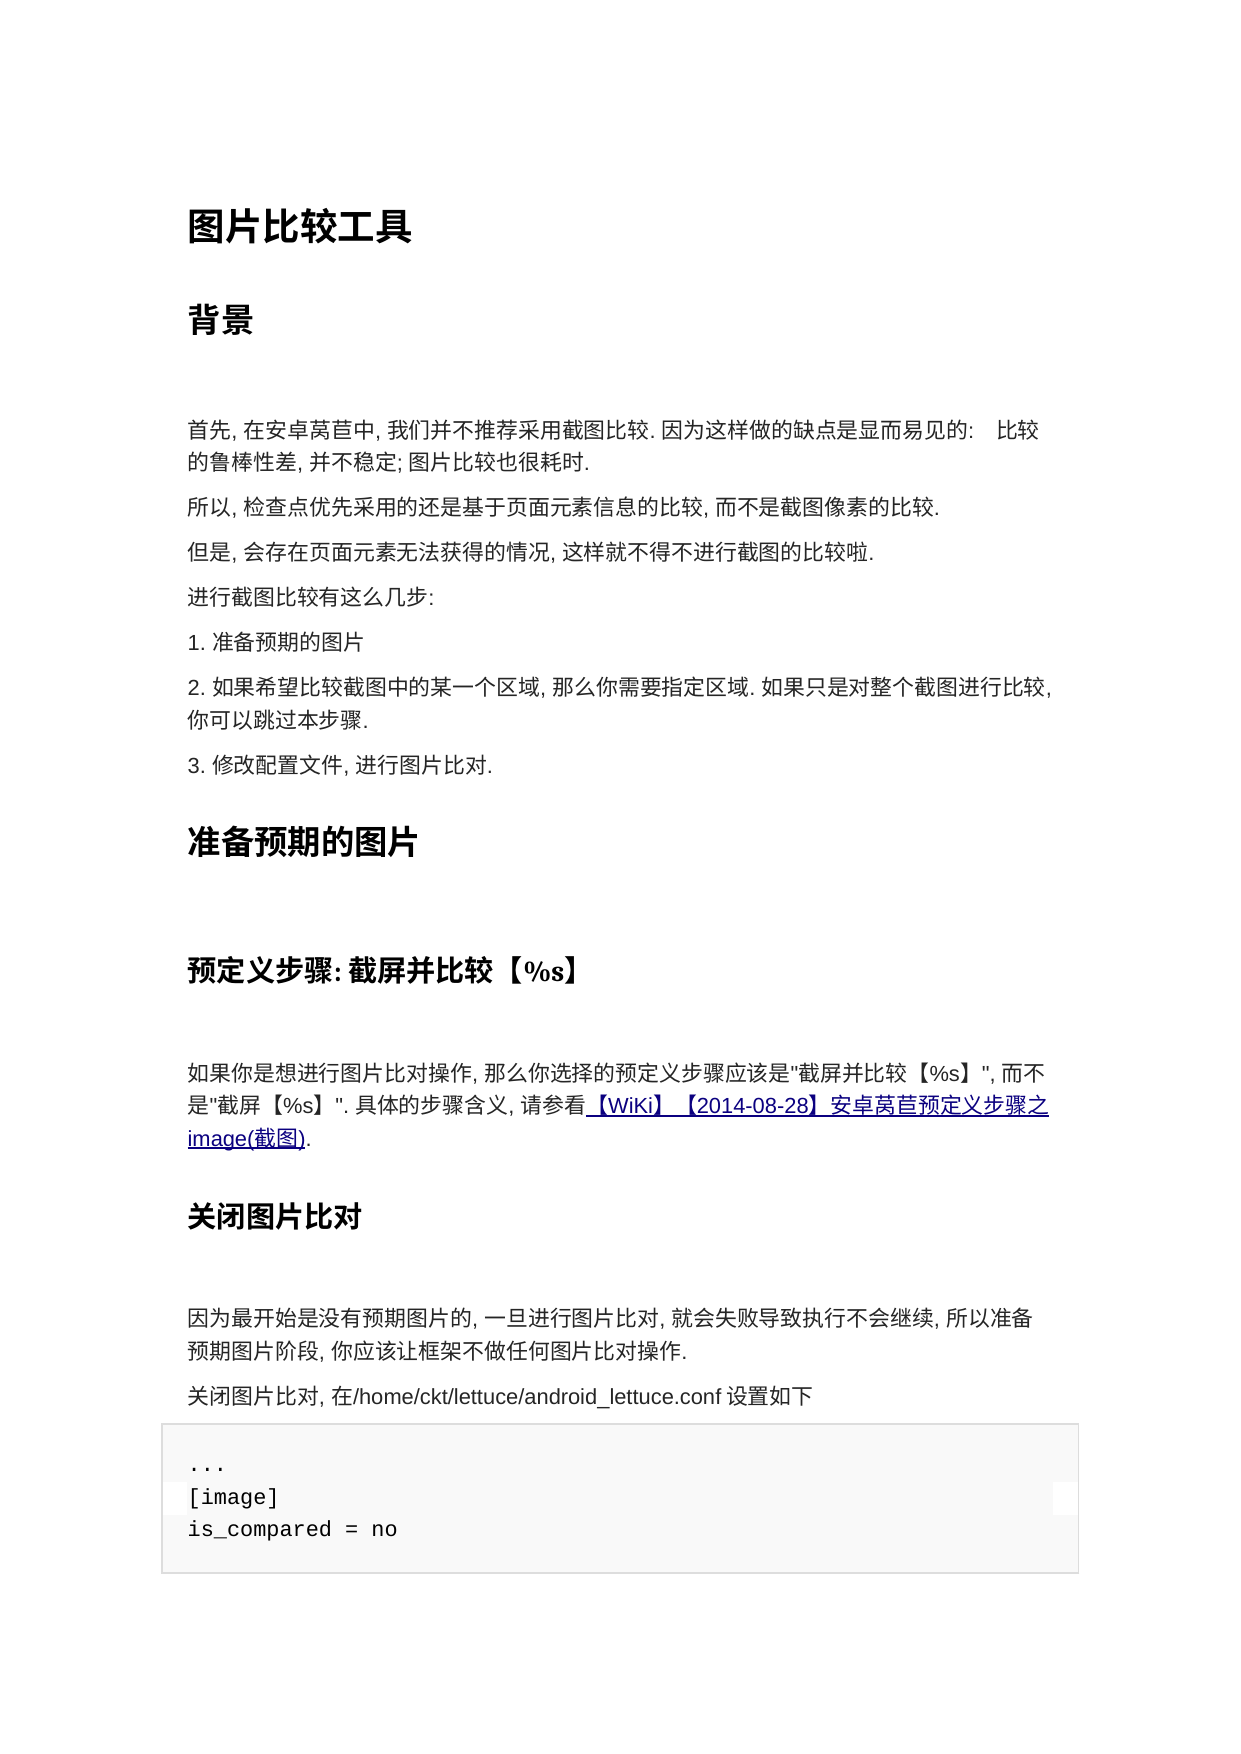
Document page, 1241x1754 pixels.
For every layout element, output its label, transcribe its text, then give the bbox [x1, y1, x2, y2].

text 1. 准备预期的图片 [187, 625, 1053, 657]
subtitle 背景 [187, 285, 1053, 350]
text 2. 如果希望比较截图中的某一个区域, 那么你需要指定区域. 如果只是对整个截图进行比较, 你可以跳过本步骤. [187, 670, 1053, 735]
subtitle 图片比较工具 [187, 191, 1053, 256]
text 关闭图片比对, 在/home/ckt/lettuce/android_lettuce.conf设置如下 [187, 1378, 1053, 1411]
text 所以, 检查点优先采用的还是基于页面元素信息的比较, 而不是截图像素的比较. [187, 490, 1053, 522]
text 3. 修改配置文件, 进行图片比对. [187, 747, 1053, 780]
text 因为最开始是没有预期图片的, 一旦进行图片比对, 就会失败导致执行不会继续, 所以准备预期图片阶段, 你应该让框架不做任何图片比对操作. [187, 1301, 1053, 1366]
text 但是, 会存在页面元素无法获得的情况, 这样就不得不进行截图的比较啦. [187, 535, 1053, 567]
text 进行截图比较有这么几步: [187, 580, 1053, 612]
text is_compared = no [163, 1488, 1078, 1572]
subtitle 关闭图片比对 [187, 1182, 1053, 1247]
subtitle 预定义步骤: 截屏并比较【%s】 [187, 936, 1053, 1001]
text 首先, 在安卓莴苣中, 我们并不推荐采用截图比较. 因为这样做的缺点是显而易见的: 比较的鲁棒性差, 并不稳定; 图片比较也很耗时. [187, 412, 1053, 477]
text 如果你是想进行图片比对操作, 那么你选择的预定义步骤应该是"截屏并比较【%s】", 而不是"截屏【%s】". 具体的步骤含义, 请参看【WiKi】【2014-08-28】安卓莴苣预定义步骤之image(截图). [187, 1055, 1053, 1153]
text ... [163, 1425, 1078, 1482]
subtitle 准备预期的图片 [187, 807, 1053, 872]
